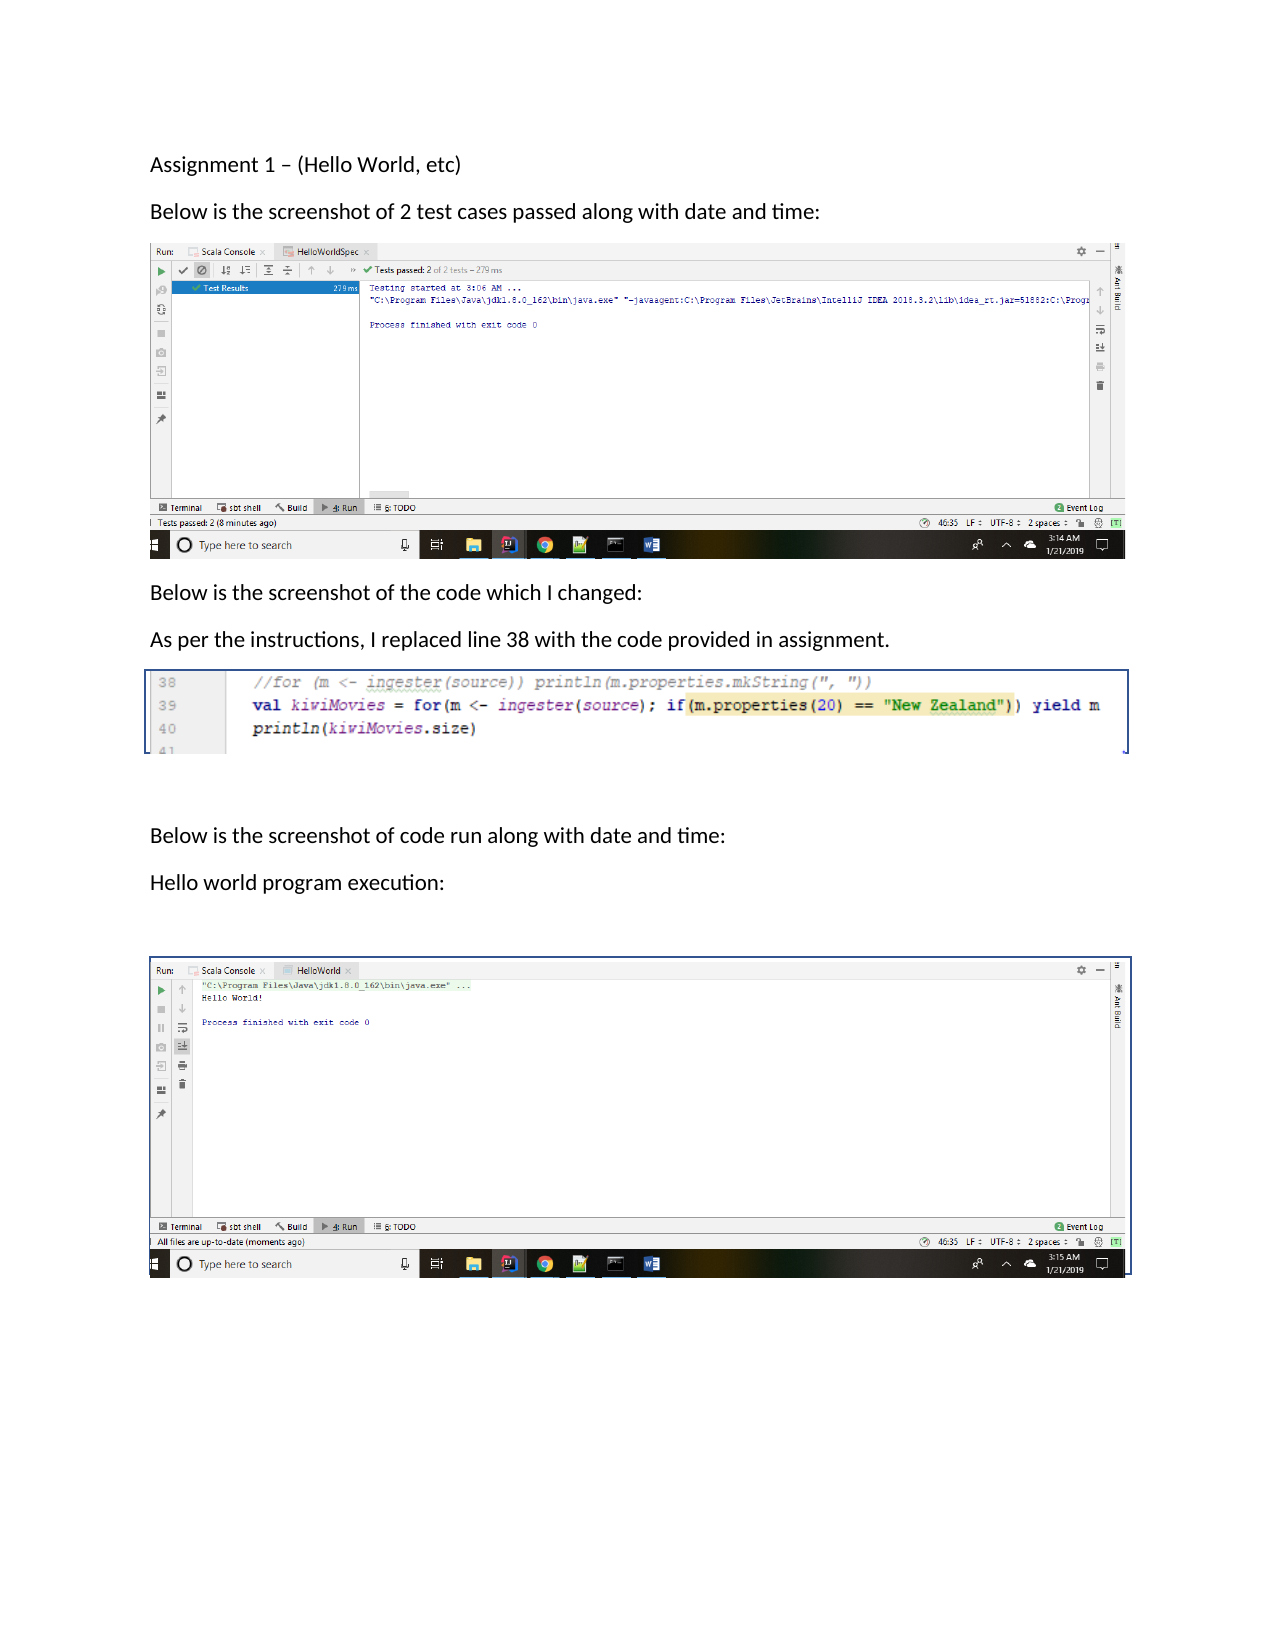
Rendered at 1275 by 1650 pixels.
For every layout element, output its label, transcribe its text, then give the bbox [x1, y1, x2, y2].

text Below is the screenshot of code run along with date and time: [150, 821, 1125, 849]
picture [150, 243, 1125, 559]
text Assignment 1 – (Hello World, etc) [150, 150, 1125, 178]
picture [150, 671, 1125, 754]
text As per the instructions, I replaced line 38 with the code provided in assignment. [150, 625, 1125, 653]
text Below is the screenshot of the code which I changed: [150, 578, 1125, 606]
text Hello world program execution: [150, 868, 1125, 896]
text Below is the screenshot of 2 test cases passed along with date and time: [150, 197, 1125, 225]
picture [150, 962, 1125, 1278]
